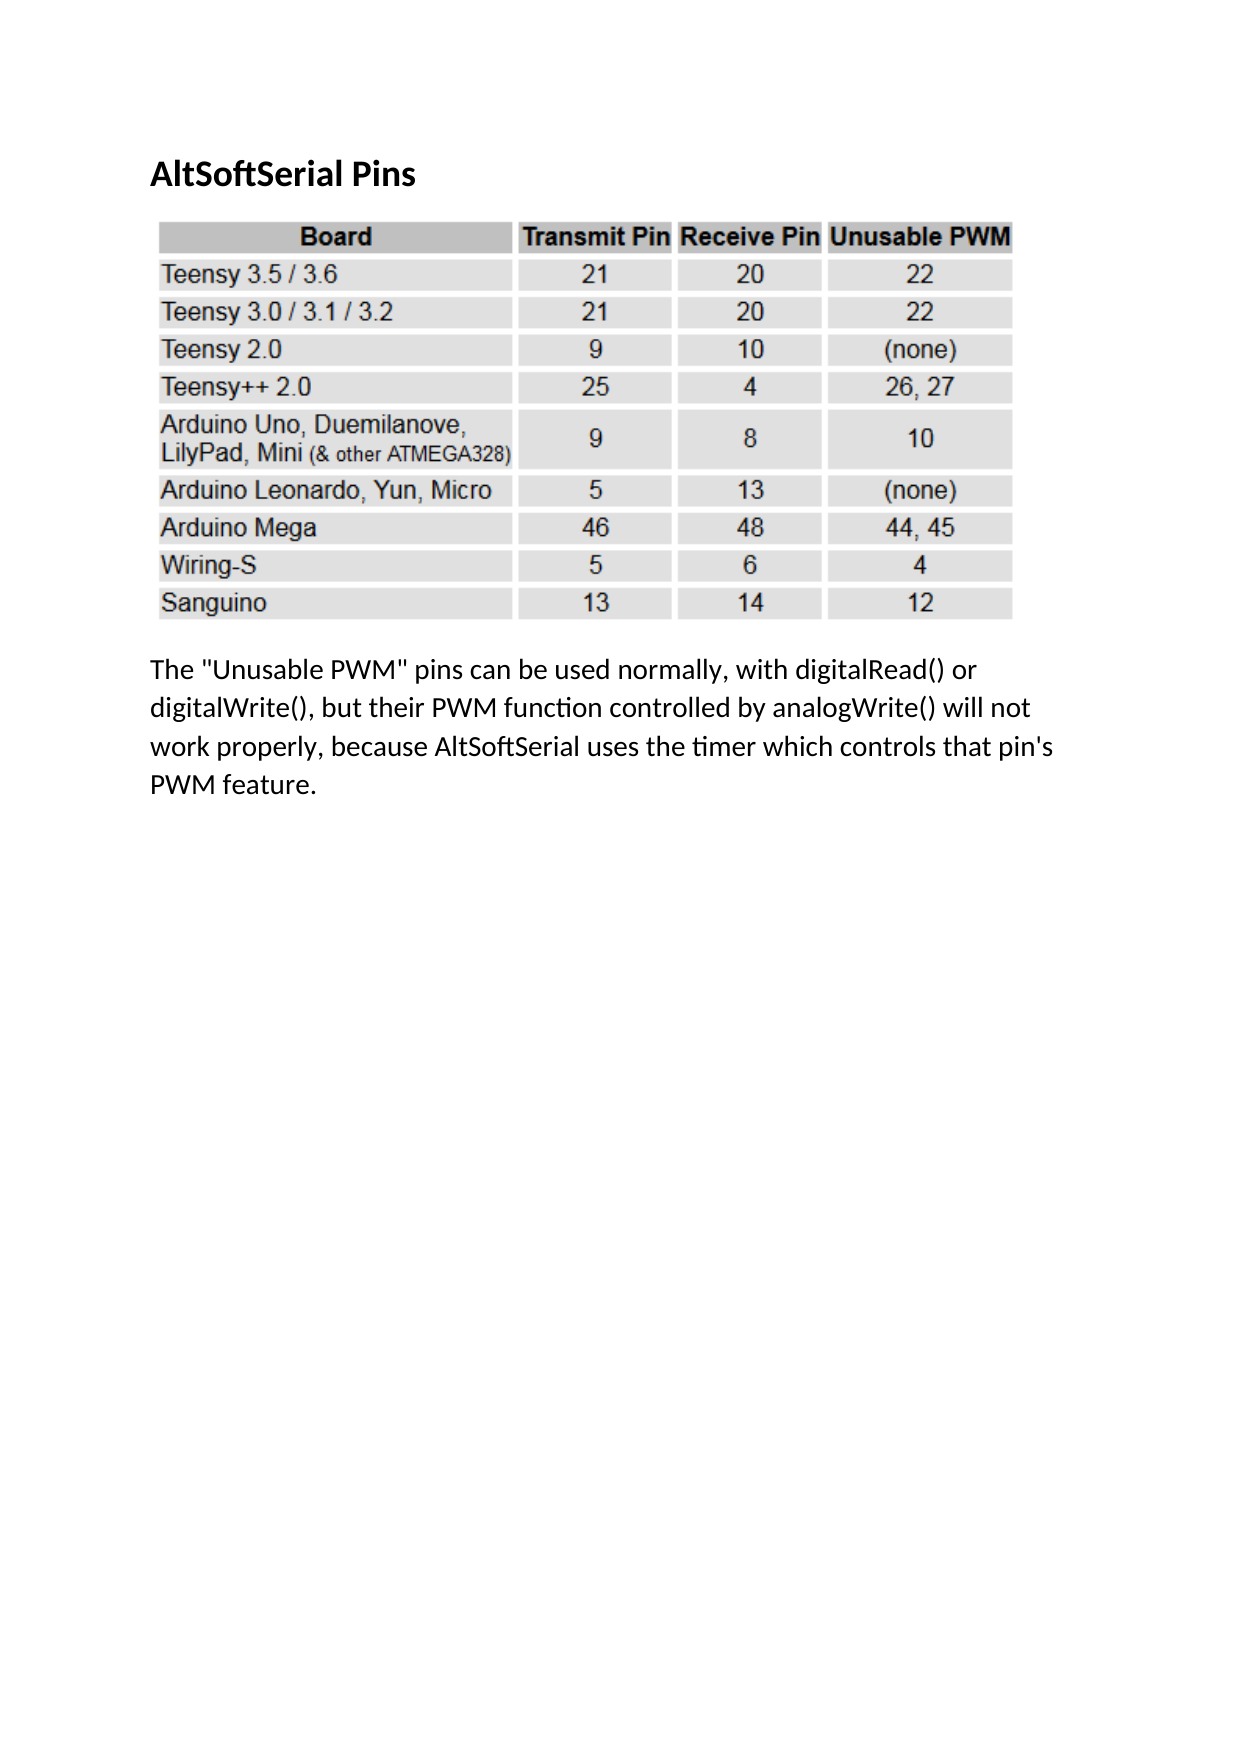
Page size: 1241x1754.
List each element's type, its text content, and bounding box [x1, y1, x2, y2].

text The "Unusable PWM" pins can be used normally, with digitalRead() or digitalWrite(), but their PWM function controlled by analogWrite() will not work properly, because AltSoftSerial uses the timer which controls that pin's PWM feature. [150, 651, 1090, 802]
text AltSoftSerial Pins [150, 150, 1090, 196]
